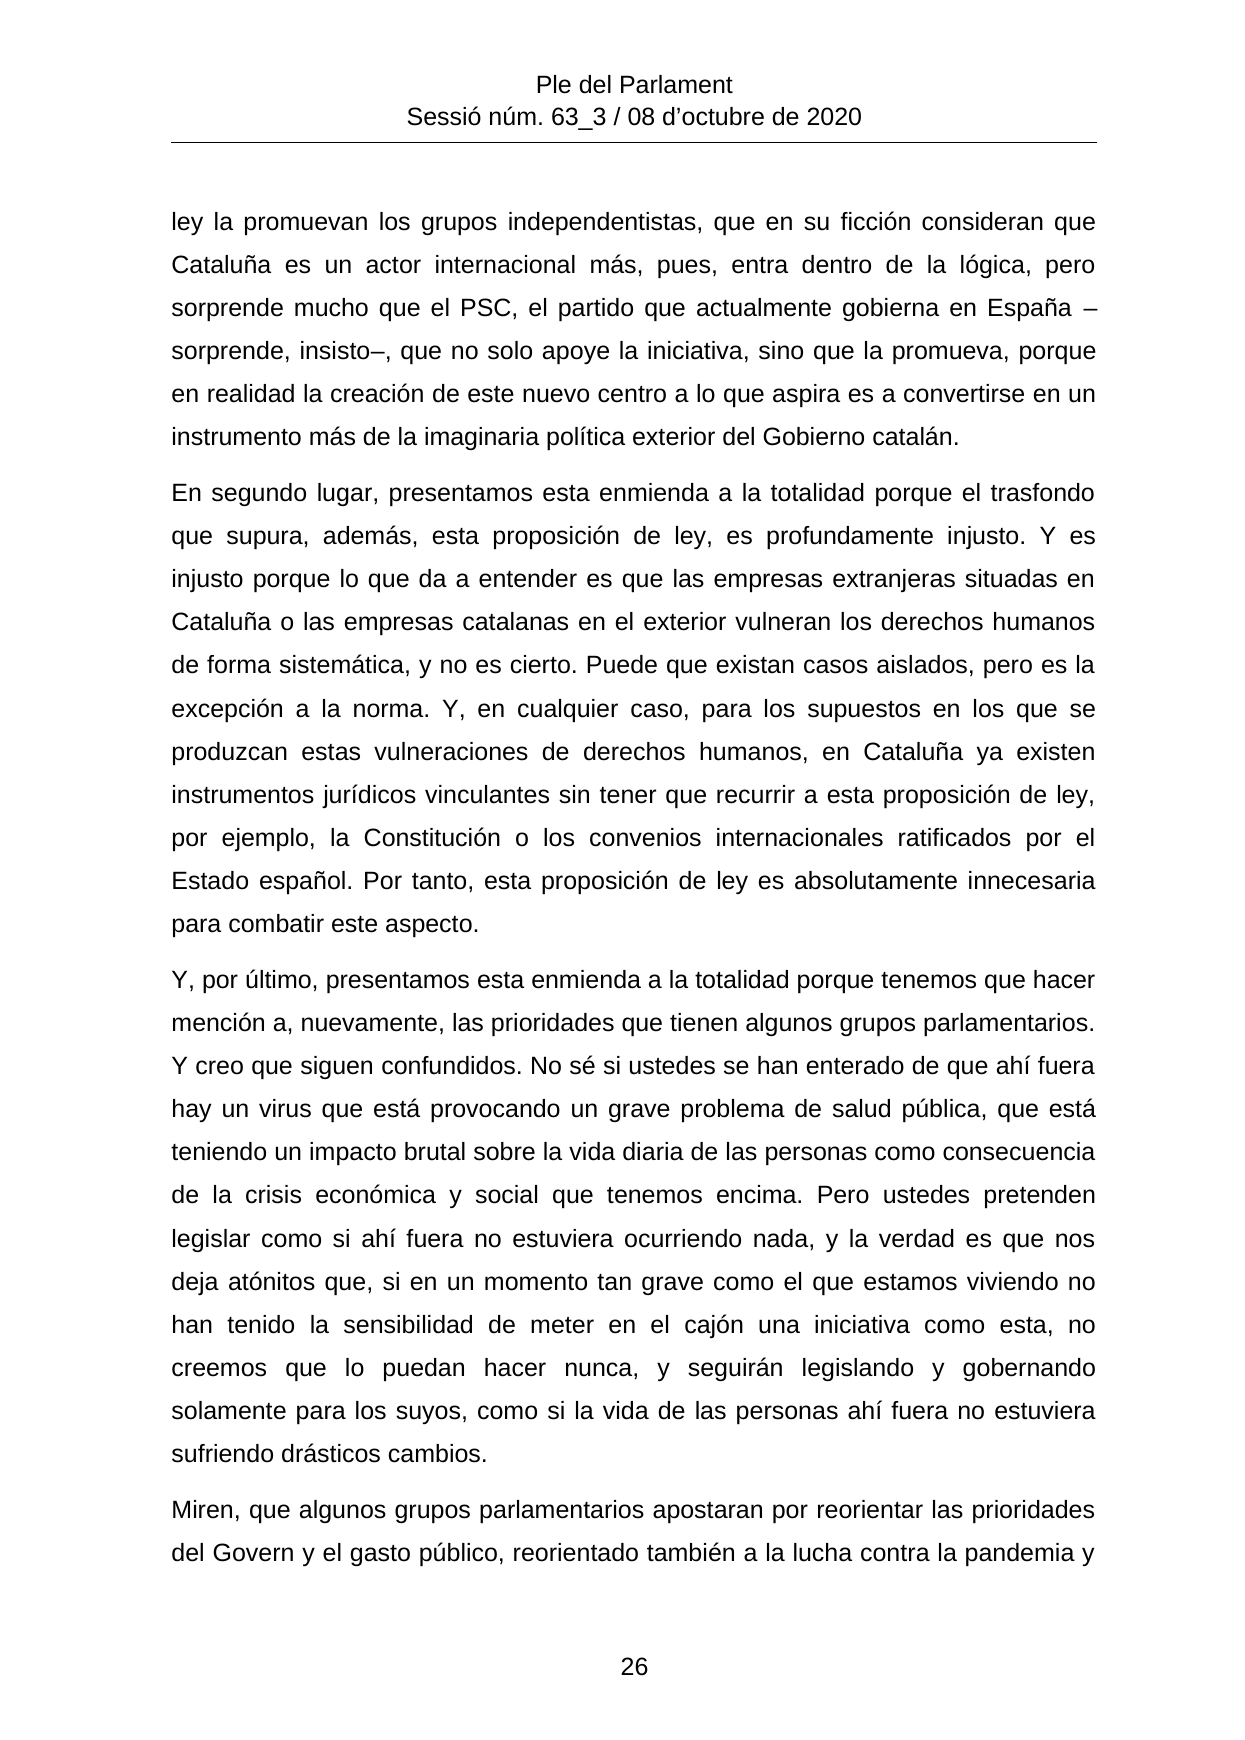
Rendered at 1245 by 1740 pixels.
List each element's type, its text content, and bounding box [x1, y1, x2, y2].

text Y, por último, presentamos esta enmienda a la totalidad porque tenemos que hacer mención a, nuevamente, las prioridades que tienen algunos grupos parlamentarios. Y creo que siguen confundidos. No sé si ustedes se han enterado de que ahí fuera hay un virus que está provocando un grave problema de salud pública, que está teniendo un impacto brutal sobre la vida diaria de las personas como consecuencia de la crisis económica y social que tenemos encima. Pero ustedes pretenden legislar como si ahí fuera no estuviera ocurriendo nada, y la verdad es que nos deja atónitos que, si en un momento tan grave como el que estamos viviendo no han tenido la sensibilidad de meter en el cajón una iniciativa como esta, no creemos que lo puedan hacer nunca, y seguirán legislando y gobernando solamente para los suyos, como si la vida de las personas ahí fuera no estuviera sufriendo drásticos cambios. [171, 965, 1097, 1468]
text En segundo lugar, presentamos esta enmienda a la totalidad porque el trasfondo que supura, además, esta proposición de ley, es profundamente injusto. Y es injusto porque lo que da a entender es que las empresas extranjeras situadas en Cataluña o las empresas catalanas en el exterior vulneran los derechos humanos de forma sistemática, y no es cierto. Puede que existan casos aislados, pero es la excepción a la norma. Y, en cualquier caso, para los supuestos en los que se produzcan estas vulneraciones de derechos humanos, en Cataluña ya existen instrumentos jurídicos vinculantes sin tener que recurrir a esta proposición de ley, por ejemplo, la Constitución o los convenios internacionales ratificados por el Estado español. Por tanto, esta proposición de ley es absolutamente innecesaria para combatir este aspecto. [171, 478, 1097, 938]
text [171, 1495, 1097, 1567]
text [171, 207, 1097, 451]
